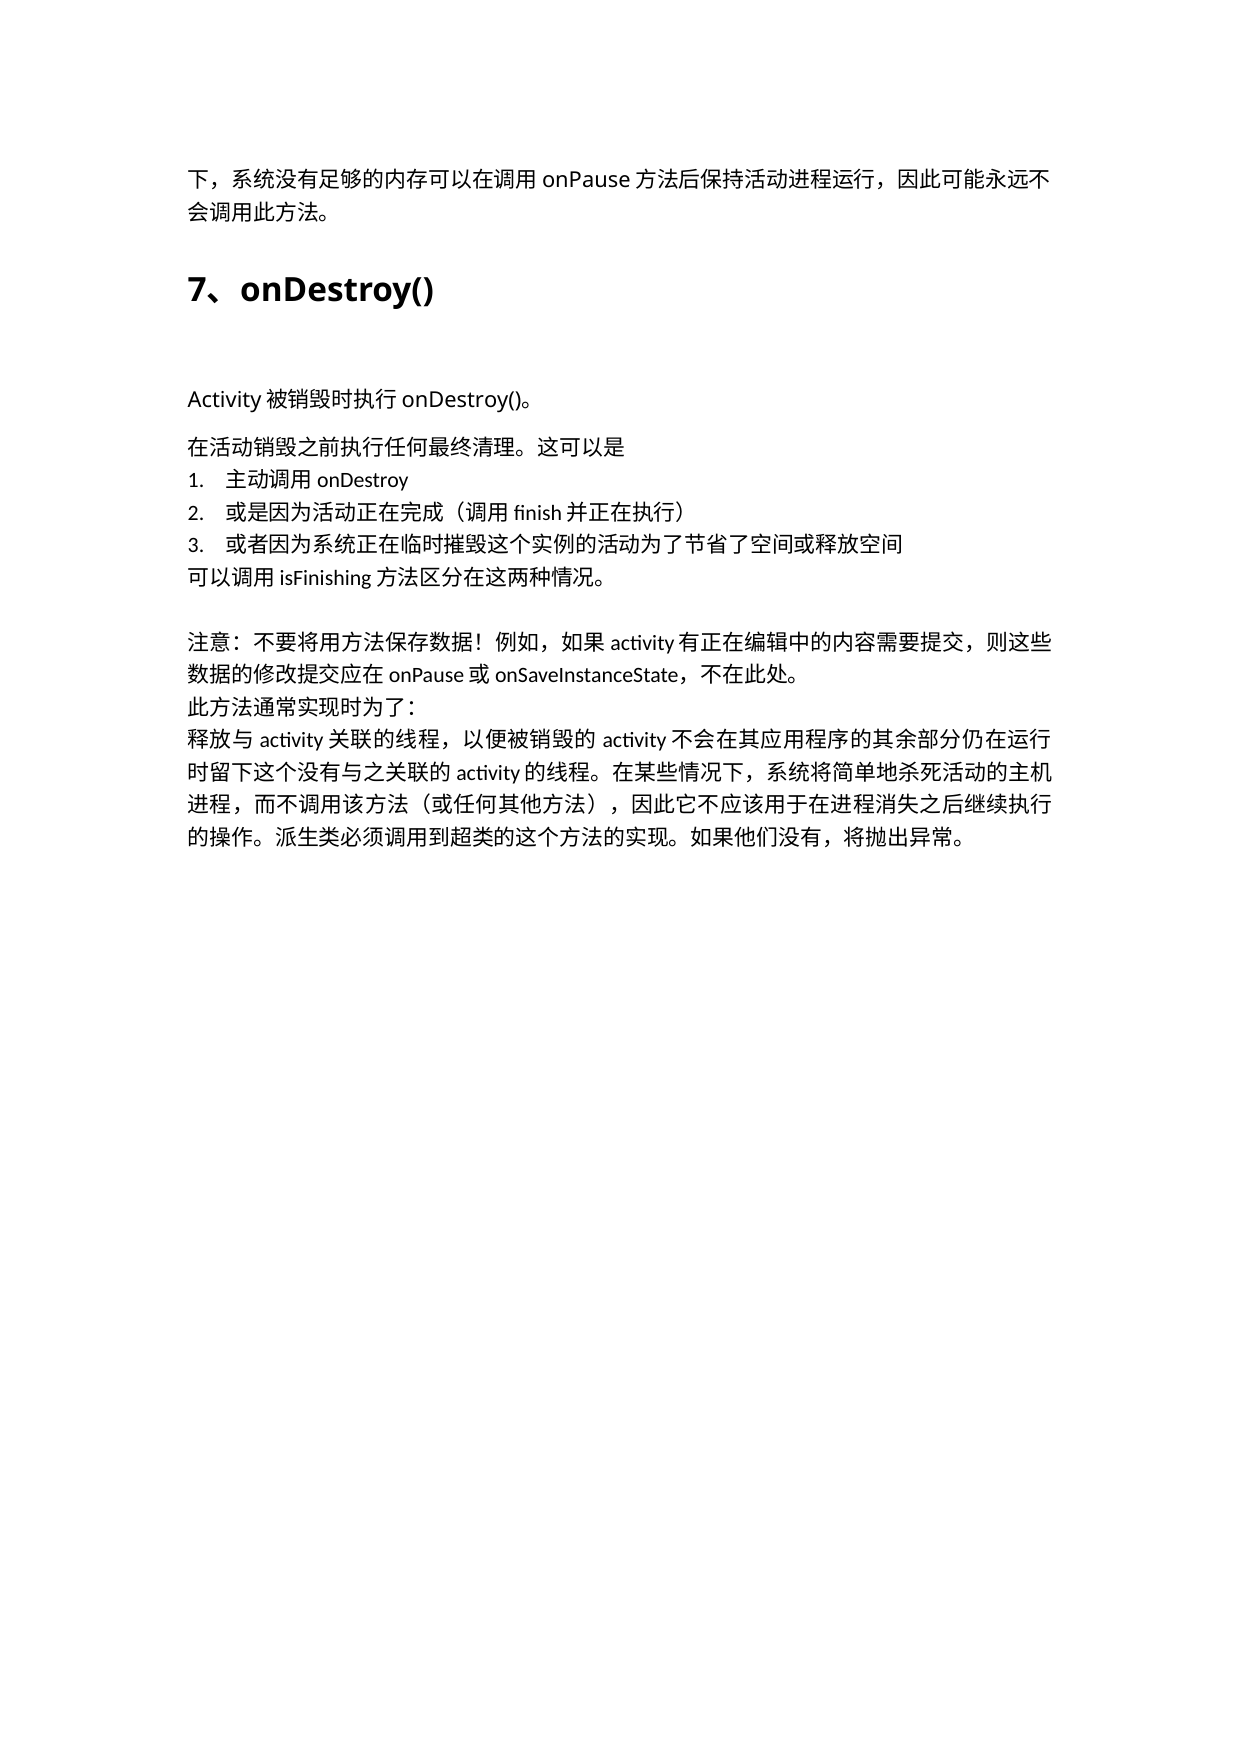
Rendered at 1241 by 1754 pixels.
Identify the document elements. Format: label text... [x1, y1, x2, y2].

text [187, 162, 1053, 227]
text 可以调用isFinishing方法区分在这两种情况。 [187, 559, 1053, 592]
subtitle 7、onDestroy() [187, 254, 1053, 319]
text Activity被销毁时执行onDestroy()。 [187, 381, 1053, 414]
list 或者因为系统正在临时摧毁这个实例的活动为了节省了空间或释放空间 [187, 527, 1053, 559]
text 注意：不要将用方法保存数据！例如，如果activity有正在编辑中的内容需要提交，则这些数据的修改提交应在onPause或onSaveInstanceState，不在此处。 [187, 624, 1053, 689]
list 或是因为活动正在完成（调用finish并正在执行） [187, 494, 1053, 527]
text 在活动销毁之前执行任何最终清理。这可以是 [187, 429, 1053, 462]
text 释放与activity关联的线程，以便被销毁的activity不会在其应用程序的其余部分仍在运行时留下这个没有与之关联的activity的线程。在某些情况下，系统将简单地杀死活动的主机进程，而不调用该方法（或任何其他方法），因此它不应该用于在进程消失之后继续执行的操作。派生类必须调用到超类的这个方法的实现。如果他们没有，将抛出异常。 [187, 722, 1053, 852]
list 主动调用onDestroy [187, 462, 1053, 494]
text 此方法通常实现时为了： [187, 689, 1053, 722]
